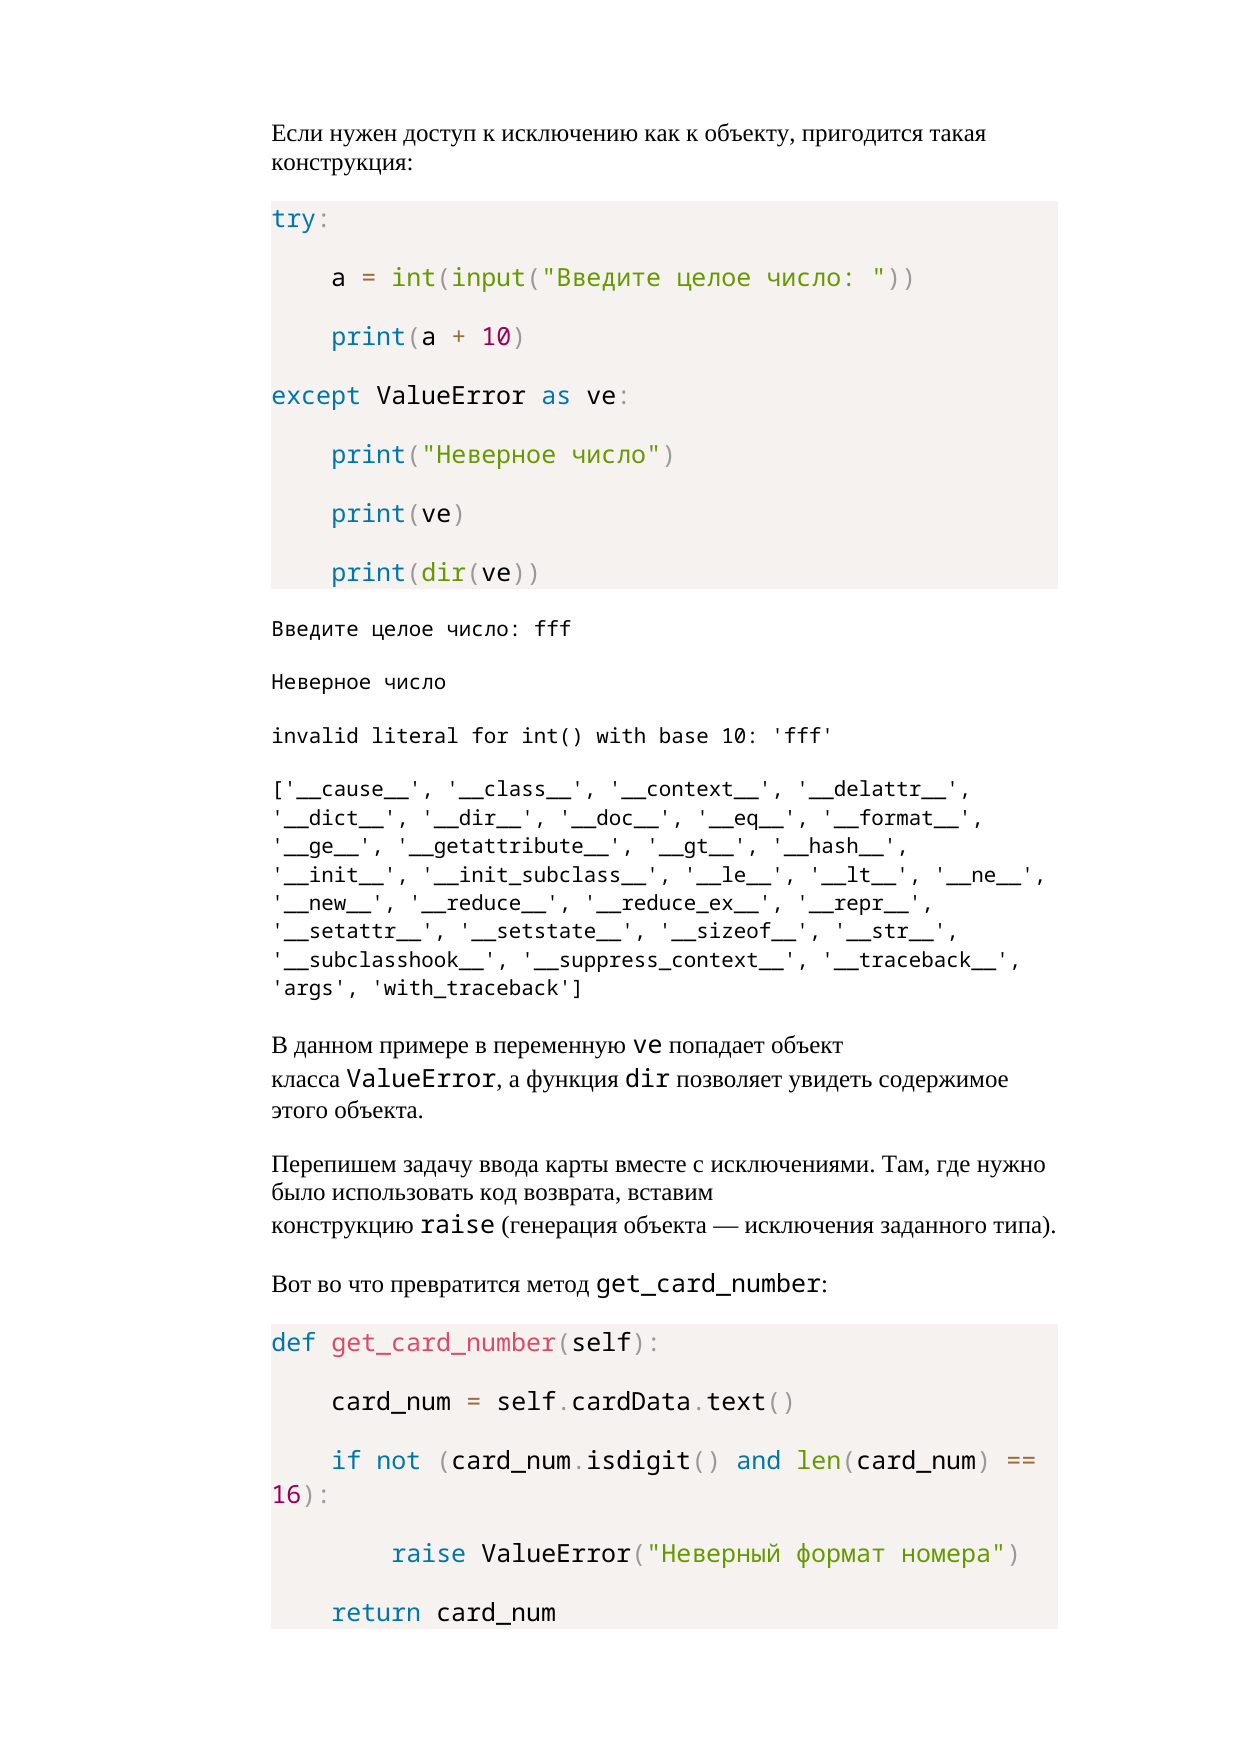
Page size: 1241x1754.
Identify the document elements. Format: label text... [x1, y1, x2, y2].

text print(a + 10) [271, 319, 1058, 353]
text return card_num [271, 1595, 1058, 1629]
text raise ValueError("Неверный формат номера") [271, 1536, 1058, 1570]
text Неверное число [271, 667, 1058, 696]
text if not (card_num.isdigit() and len(card_num) == 16): [271, 1442, 1058, 1511]
text print("Неверное число") [271, 437, 1058, 471]
text print(dir(ve)) [271, 555, 1058, 589]
text try: [271, 201, 1058, 235]
text a = int(input("Введите целое число: ")) [271, 260, 1058, 294]
text Если нужен доступ к исключению как к объекту, пригодится такая конструкция: [271, 118, 1058, 176]
text Перепишем задачу ввода карты вместе с исключениями. Там, где нужно было использовать код возврата, вставим конструкцию raise (генерация объекта — исключения заданного типа). [271, 1149, 1058, 1240]
text print(ve) [271, 496, 1058, 530]
text В данном примере в переменную ve попадает объект класса ValueError, а функция dir позволяет увидеть содержимое этого объекта. [271, 1027, 1058, 1124]
text ['__cause__', '__class__', '__context__', '__delattr__', '__dict__', '__dir__', '__doc__', '__eq__', '__format__', '__ge__', '__getattribute__', '__gt__', '__hash__', '__init__', '__init_subclass__', '__le__', '__lt__', '__ne__', '__new__', '__reduce__', '__reduce_ex__', '__repr__', '__setattr__', '__setstate__', '__sizeof__', '__str__', '__subclasshook__', '__suppress_context__', '__traceback__', 'args', 'with_traceback'] [271, 774, 1058, 1002]
text invalid literal for int() with base 10: 'fff' [271, 721, 1058, 749]
text Введите целое число: fff [271, 614, 1058, 642]
text def get_card_number(self): [271, 1324, 1058, 1358]
text card_num = self.cardData.text() [271, 1383, 1058, 1417]
text Вот во что превратится метод get_card_number: [271, 1265, 1058, 1299]
text except ValueError as ve: [271, 378, 1058, 412]
